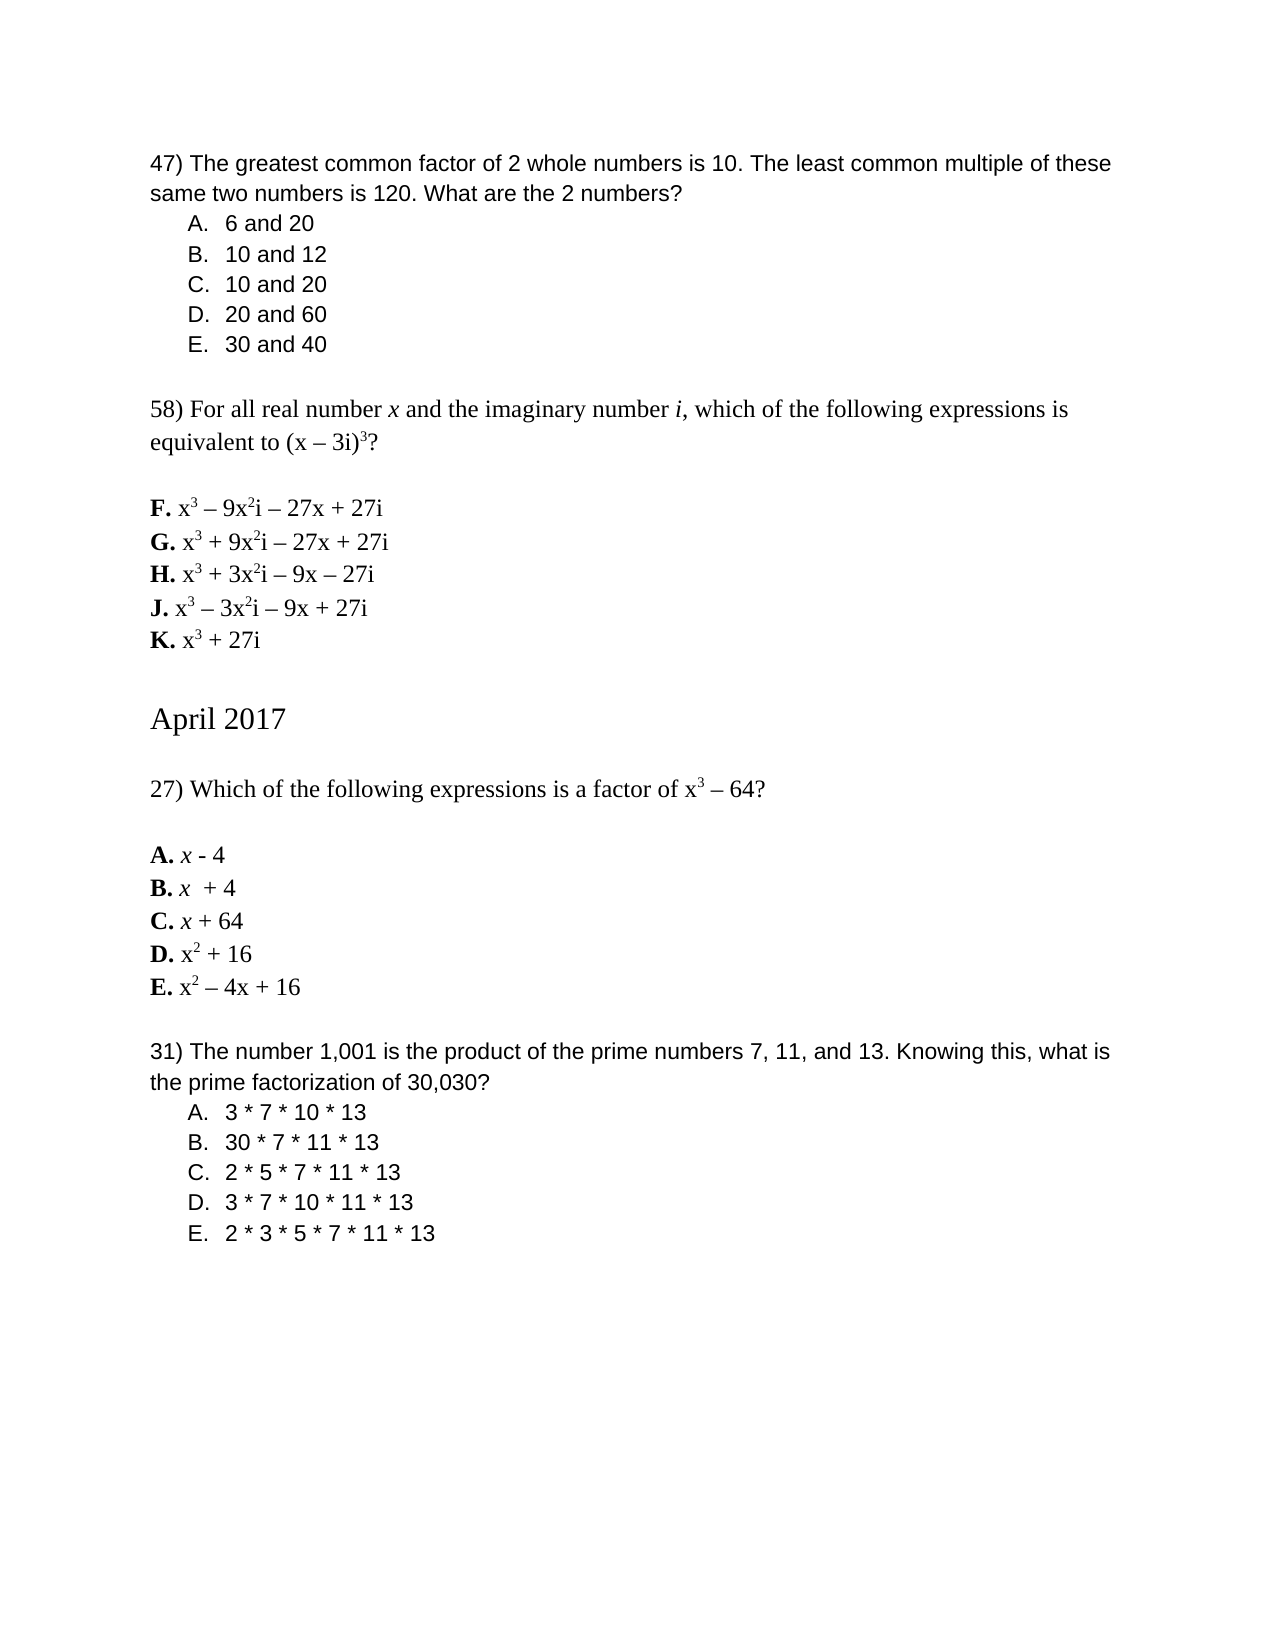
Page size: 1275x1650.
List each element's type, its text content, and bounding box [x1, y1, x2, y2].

list 30 * 7 * 11 * 13 [187, 1129, 1125, 1155]
list 10 and 20 [187, 271, 1125, 297]
list 10 and 12 [187, 241, 1125, 267]
list 20 and 60 [187, 301, 1125, 327]
text G. x3 + 9x2i – 27x + 27i [150, 527, 1125, 555]
text B. x + 4 [150, 873, 1125, 902]
list 2 * 3 * 5 * 7 * 11 * 13 [187, 1219, 1125, 1246]
text C. x + 64 [150, 906, 1125, 935]
text F. x3 – 9x2i – 27x + 27i [150, 493, 1125, 522]
text K. x3 + 27i [150, 626, 1125, 654]
text E. x2 – 4x + 16 [150, 972, 1125, 1001]
text 27) Which of the following expressions is a factor of x3 – 64? [150, 774, 1125, 803]
text A. x - 4 [150, 840, 1125, 869]
list 2 * 5 * 7 * 11 * 13 [187, 1159, 1125, 1186]
text J. x3 – 3x2i – 9x + 27i [150, 593, 1125, 621]
text 58) For all real number x and the imaginary number i, which of the following expressions is equivalent to (x – 3i)3? [150, 394, 1125, 456]
text H. x3 + 3x2i – 9x – 27i [150, 559, 1125, 588]
list 6 and 20 [187, 210, 1125, 237]
list 30 and 40 [187, 331, 1125, 358]
list 3 * 7 * 10 * 11 * 13 [187, 1189, 1125, 1216]
text 31) The number 1,001 is the product of the prime numbers 7, 11, and 13. Knowing this, what is the prime factorization of 30,030? [150, 1038, 1125, 1095]
text 47) The greatest common factor of 2 whole numbers is 10. The least common multiple of these same two numbers is 120. What are the 2 numbers? [150, 150, 1125, 207]
text April 2017 [150, 700, 1125, 736]
text D. x2 + 16 [150, 939, 1125, 968]
list 3 * 7 * 10 * 13 [187, 1099, 1125, 1125]
